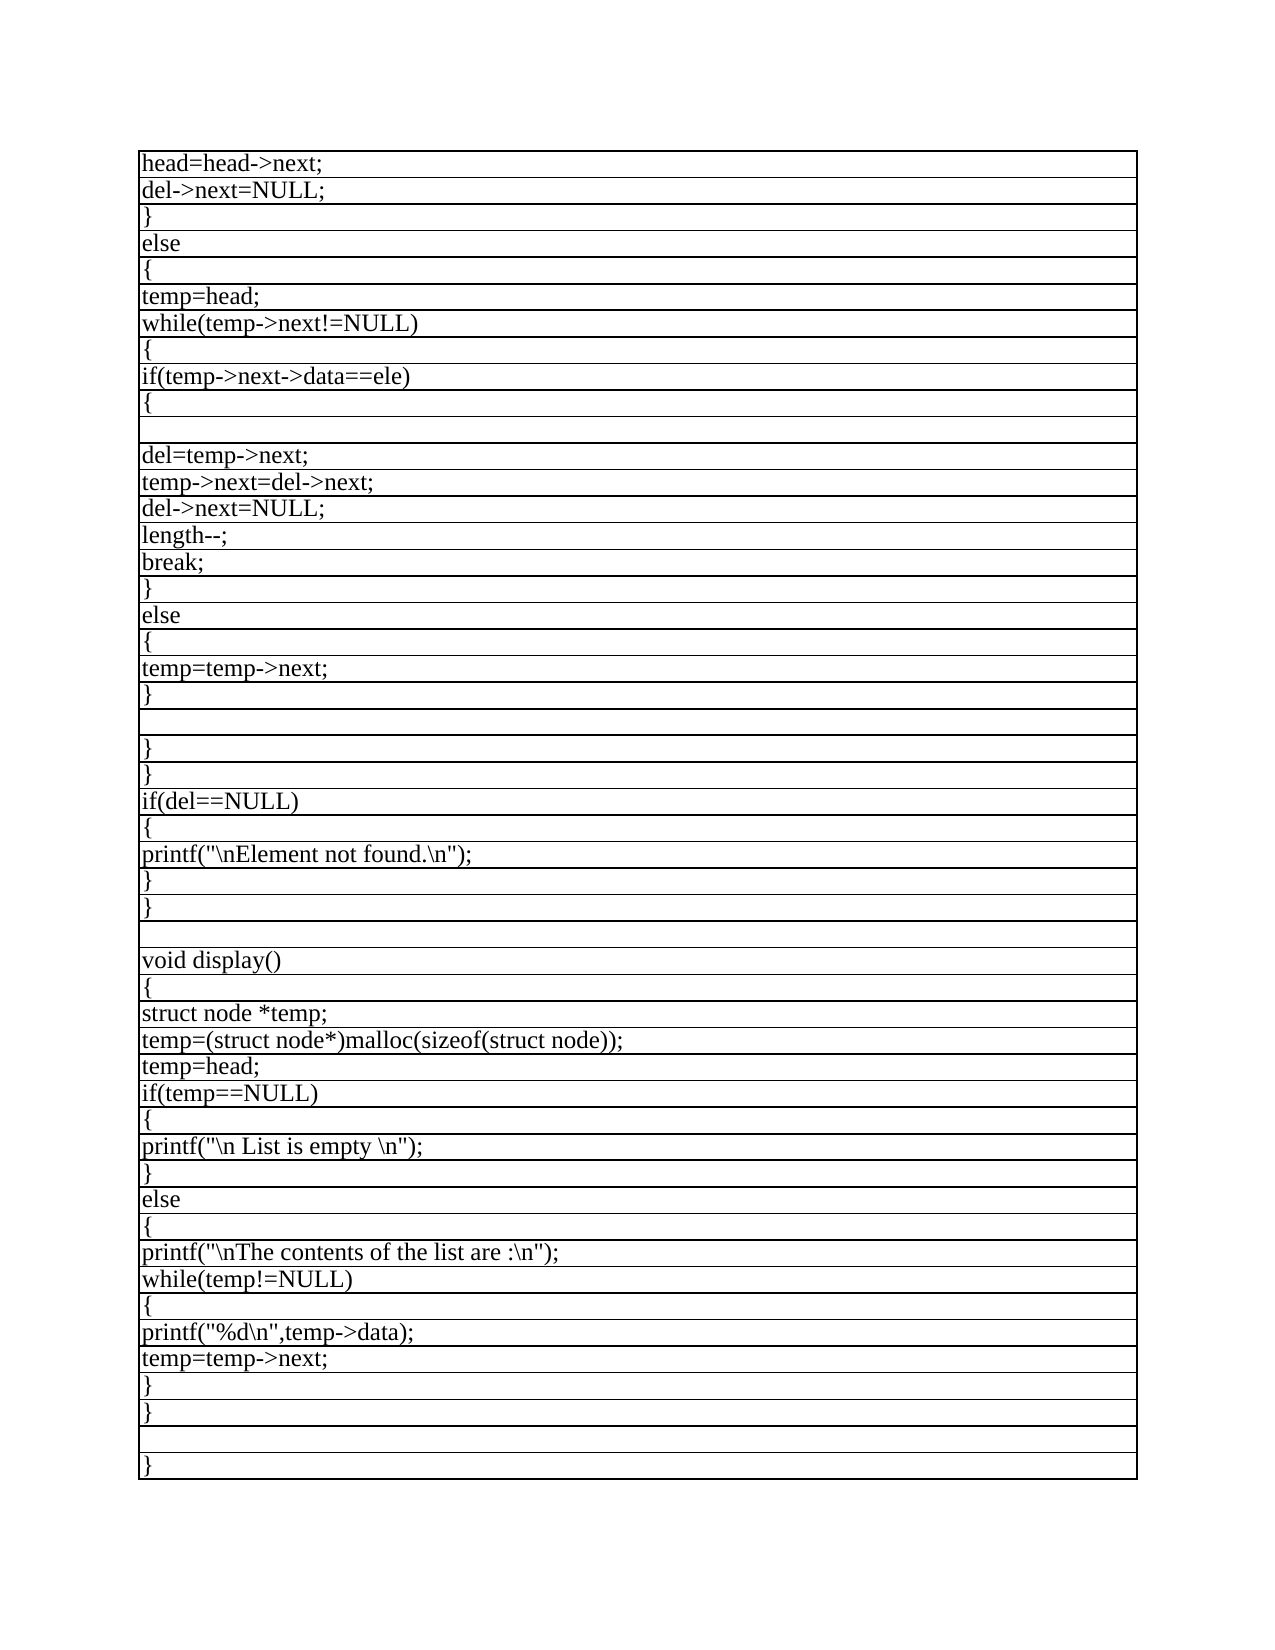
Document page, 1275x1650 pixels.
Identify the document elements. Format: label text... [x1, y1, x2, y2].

table_cell } [140, 895, 1136, 920]
table_cell } [140, 1453, 1136, 1478]
table_cell if(temp==NULL) [140, 1081, 1136, 1106]
table_cell } [140, 869, 1136, 894]
table_cell if(temp->next->data==ele) [140, 364, 1136, 389]
table_cell { [140, 1108, 1136, 1133]
table_cell { [140, 1214, 1136, 1239]
table_cell } [140, 1161, 1136, 1186]
table_cell else [140, 231, 1136, 256]
table_cell { [140, 338, 1136, 362]
table_cell { [140, 258, 1136, 283]
table_cell } [140, 1400, 1136, 1425]
table_cell temp=temp->next; [140, 1347, 1136, 1372]
table_cell del->next=NULL; [140, 497, 1136, 522]
table_cell void display() [140, 948, 1136, 973]
table_cell while(temp->next!=NULL) [140, 311, 1136, 336]
table_cell } [140, 763, 1136, 787]
table_cell while(temp!=NULL) [140, 1267, 1136, 1292]
table_cell printf("%d\n",temp->data); [140, 1320, 1136, 1345]
table_cell [140, 710, 1136, 734]
table_cell else [140, 603, 1136, 628]
table_cell } [140, 205, 1136, 230]
table_cell printf("\n List is empty \n"); [140, 1135, 1136, 1159]
table_cell [140, 922, 1136, 947]
table_cell del->next=NULL; [140, 178, 1136, 203]
table_cell } [140, 683, 1136, 708]
table_cell } [140, 736, 1136, 761]
table_cell [140, 1427, 1136, 1452]
table_cell printf("\nElement not found.\n"); [140, 842, 1136, 867]
table_cell if(del==NULL) [140, 789, 1136, 814]
table_cell temp->next=del->next; [140, 470, 1136, 495]
table_cell length--; [140, 523, 1136, 548]
table_cell temp=temp->next; [140, 656, 1136, 681]
table_cell del=temp->next; [140, 444, 1136, 469]
table_cell } [140, 1373, 1136, 1398]
table_cell temp=(struct node*)malloc(sizeof(struct node)); [140, 1028, 1136, 1053]
table_cell printf("\nThe contents of the list are :\n"); [140, 1241, 1136, 1266]
table_cell else [140, 1188, 1136, 1212]
table_cell { [140, 816, 1136, 841]
table_cell temp=head; [140, 1055, 1136, 1080]
table_cell } [140, 577, 1136, 602]
table_cell { [140, 1294, 1136, 1319]
table_cell break; [140, 550, 1136, 575]
table_cell temp=head; [140, 285, 1136, 309]
table_cell { [140, 630, 1136, 655]
table_cell [140, 417, 1136, 442]
table_cell struct node *temp; [140, 1002, 1136, 1027]
table_cell { [140, 391, 1136, 416]
table_cell head=head->next; [140, 152, 1136, 177]
table_cell { [140, 975, 1136, 1000]
